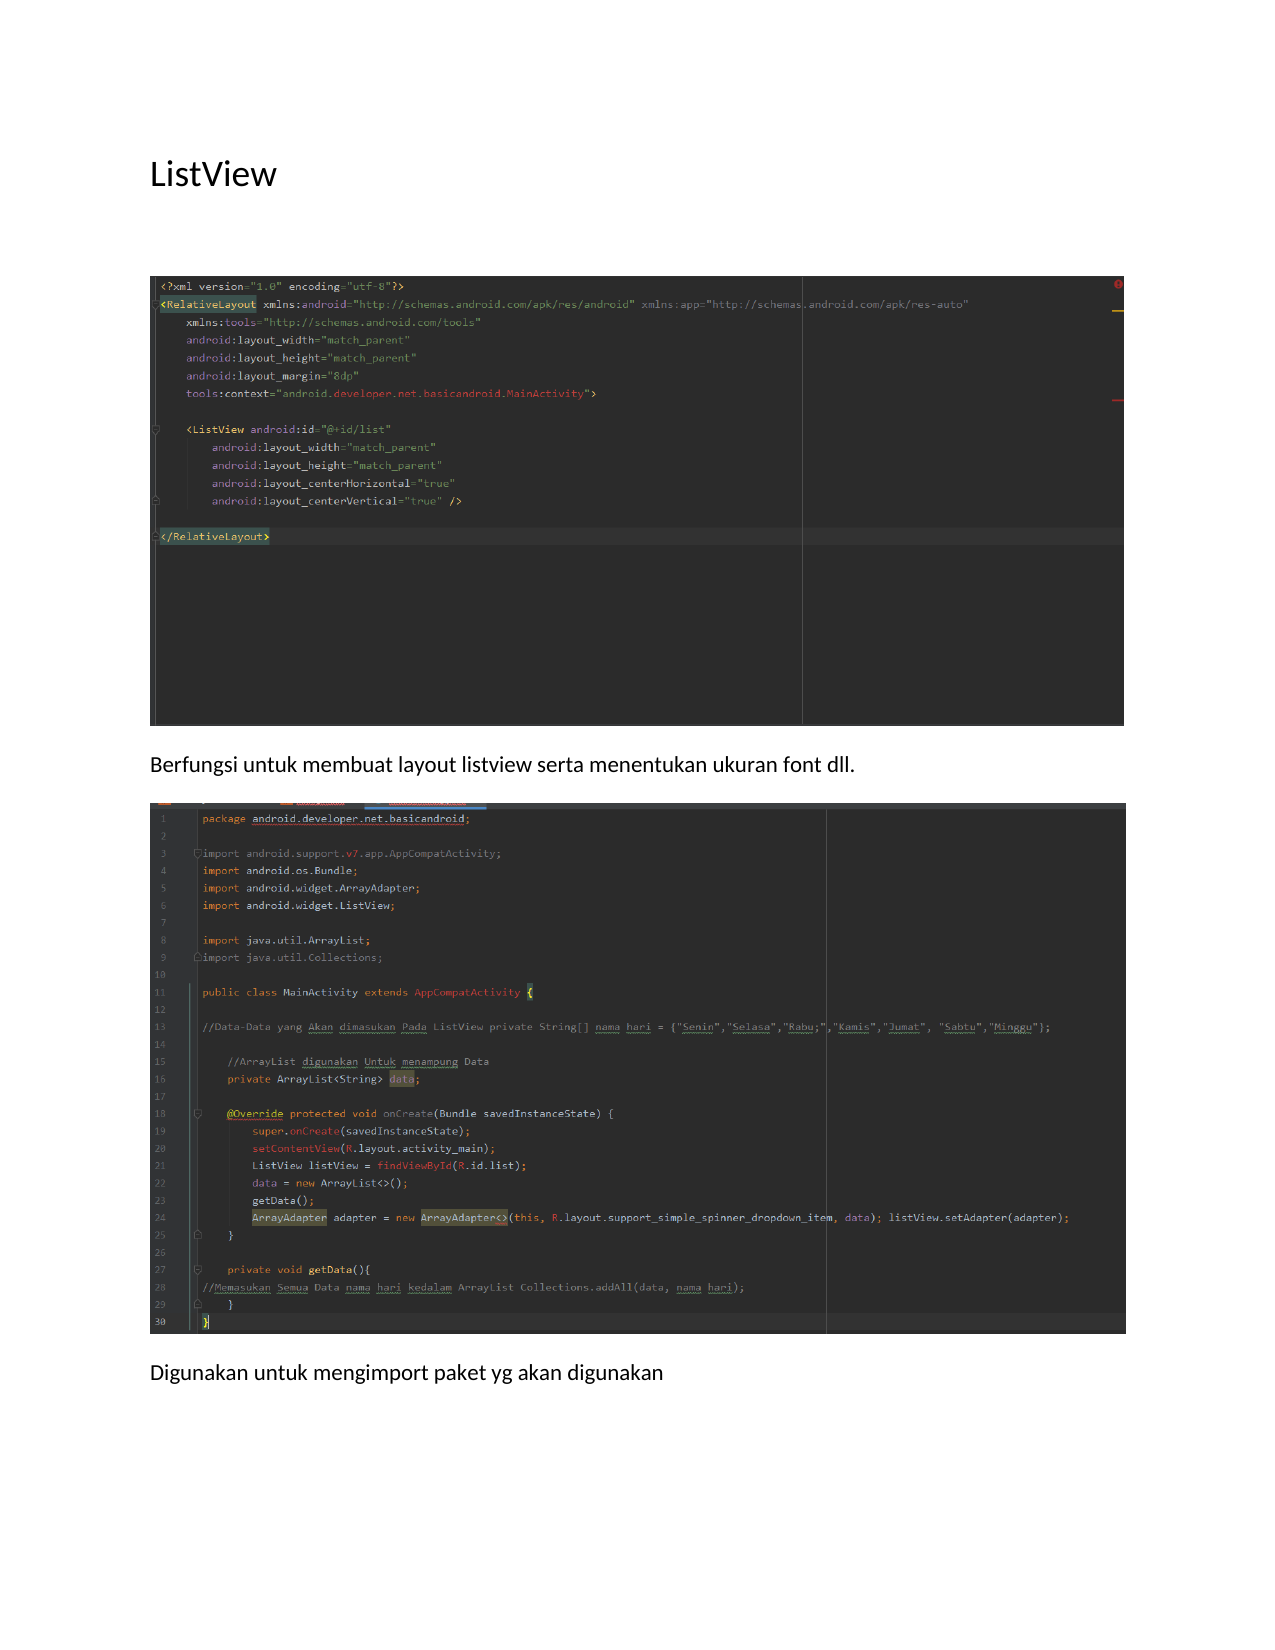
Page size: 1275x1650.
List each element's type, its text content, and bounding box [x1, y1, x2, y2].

text Berfungsi untuk membuat layout listview serta menentukan ukuran font dll. [150, 750, 1125, 778]
picture [150, 803, 1126, 1334]
text ListView [150, 150, 1125, 196]
picture [150, 276, 1124, 726]
text Digunakan untuk mengimport paket yg akan digunakan [150, 1358, 1125, 1387]
